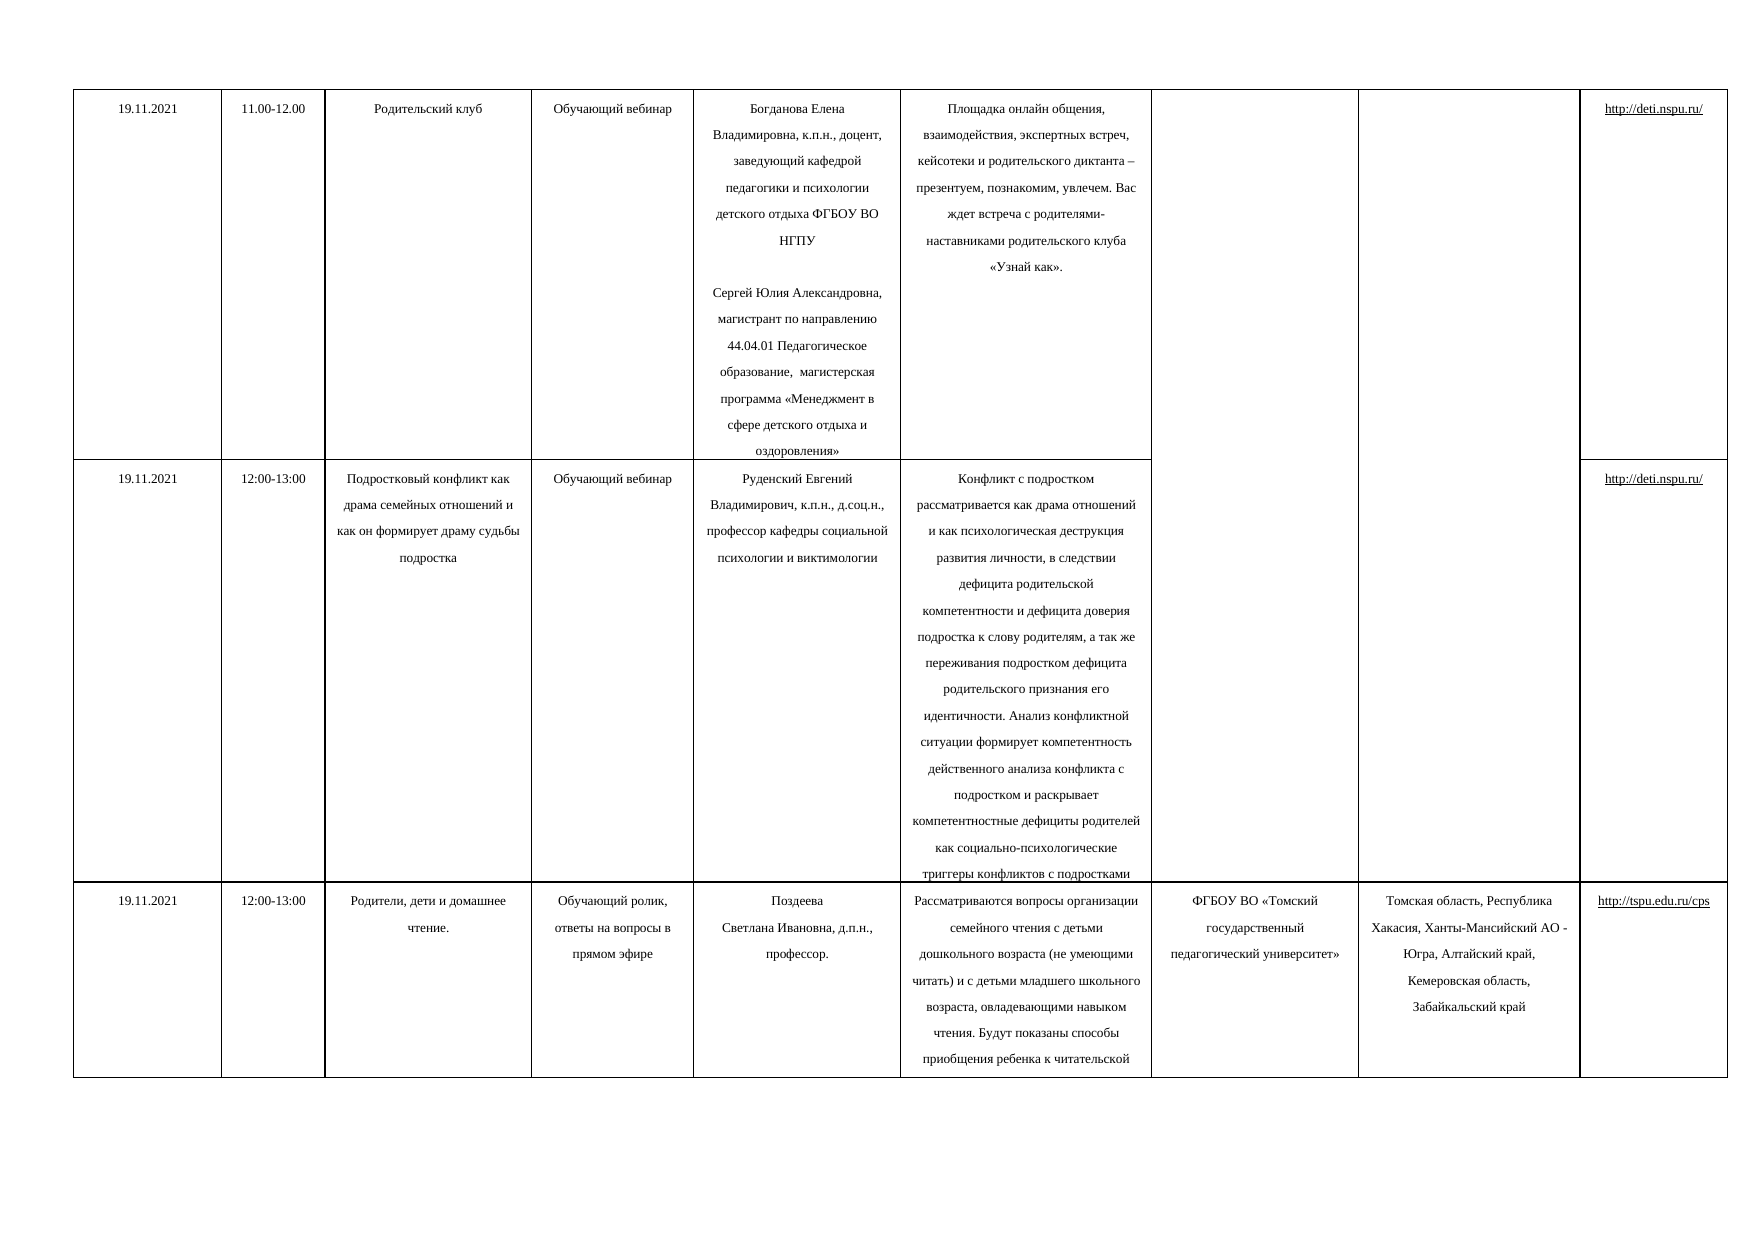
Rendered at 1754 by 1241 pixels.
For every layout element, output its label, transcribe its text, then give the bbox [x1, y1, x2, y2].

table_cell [532, 883, 693, 1077]
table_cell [1581, 90, 1727, 459]
table_cell Подростковый конфликт как драма семейных отношений и как он формирует драму судьбы подростка [326, 460, 531, 881]
table_cell Конфликт с подростком рассматривается как драма отношений и как психологическая деструкция развития личности, в следствии дефицита родительской компетентности и дефицита доверия подростка к слову родителям, а так же переживания подростком дефицита родительского признания его идентичности. Анализ конфликтной ситуации формирует компетентность действенного анализа конфликта с подростком и раскрывает компетентностные дефициты родителей как социально-психологические триггеры конфликтов с подростками [901, 460, 1151, 881]
table_cell Обучающий вебинар [532, 460, 693, 881]
table_cell 19.11.2021 [74, 460, 221, 881]
table_cell http://deti.nspu.ru/ [1581, 460, 1727, 881]
table_cell Родительский клуб [326, 90, 531, 459]
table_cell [694, 883, 900, 1077]
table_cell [901, 883, 1151, 1077]
table_cell 12:00-13:00 [222, 460, 324, 881]
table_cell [1152, 883, 1358, 1077]
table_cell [1581, 883, 1727, 1077]
table_cell Богданова Елена Владимировна, к.п.н., доцент, заведующий кафедрой педагогики и психологии детского отдыха ФГБОУ ВО НГПУ Сергей Юлия Александровна, магистрант по направлению 44.04.01 Педагогическое образование, магистерская программа «Менеджмент в сфере детского отдыха и оздоровления» [694, 90, 900, 459]
table_cell Руденский Евгений Владимирович, к.п.н., д.соц.н., профессор кафедры социальной психологии и виктимологии [694, 460, 900, 881]
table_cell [1359, 90, 1579, 881]
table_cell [1359, 883, 1579, 1077]
table_cell 19.11.2021 [74, 90, 221, 459]
table_cell 11.00-12.00 [222, 90, 324, 459]
table_cell 19.11.2021 [74, 883, 221, 1077]
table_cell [326, 883, 531, 1077]
table_cell Площадка онлайн общения, взаимодействия, экспертных встреч, кейсотеки и родительского диктанта – презентуем, познакомим, увлечем. Вас ждет встреча с родителями- наставниками родительского клуба «Узнай как». [901, 90, 1151, 459]
table_cell Обучающий вебинар [532, 90, 693, 459]
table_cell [1152, 90, 1358, 881]
table_cell 12:00-13:00 [222, 883, 324, 1077]
